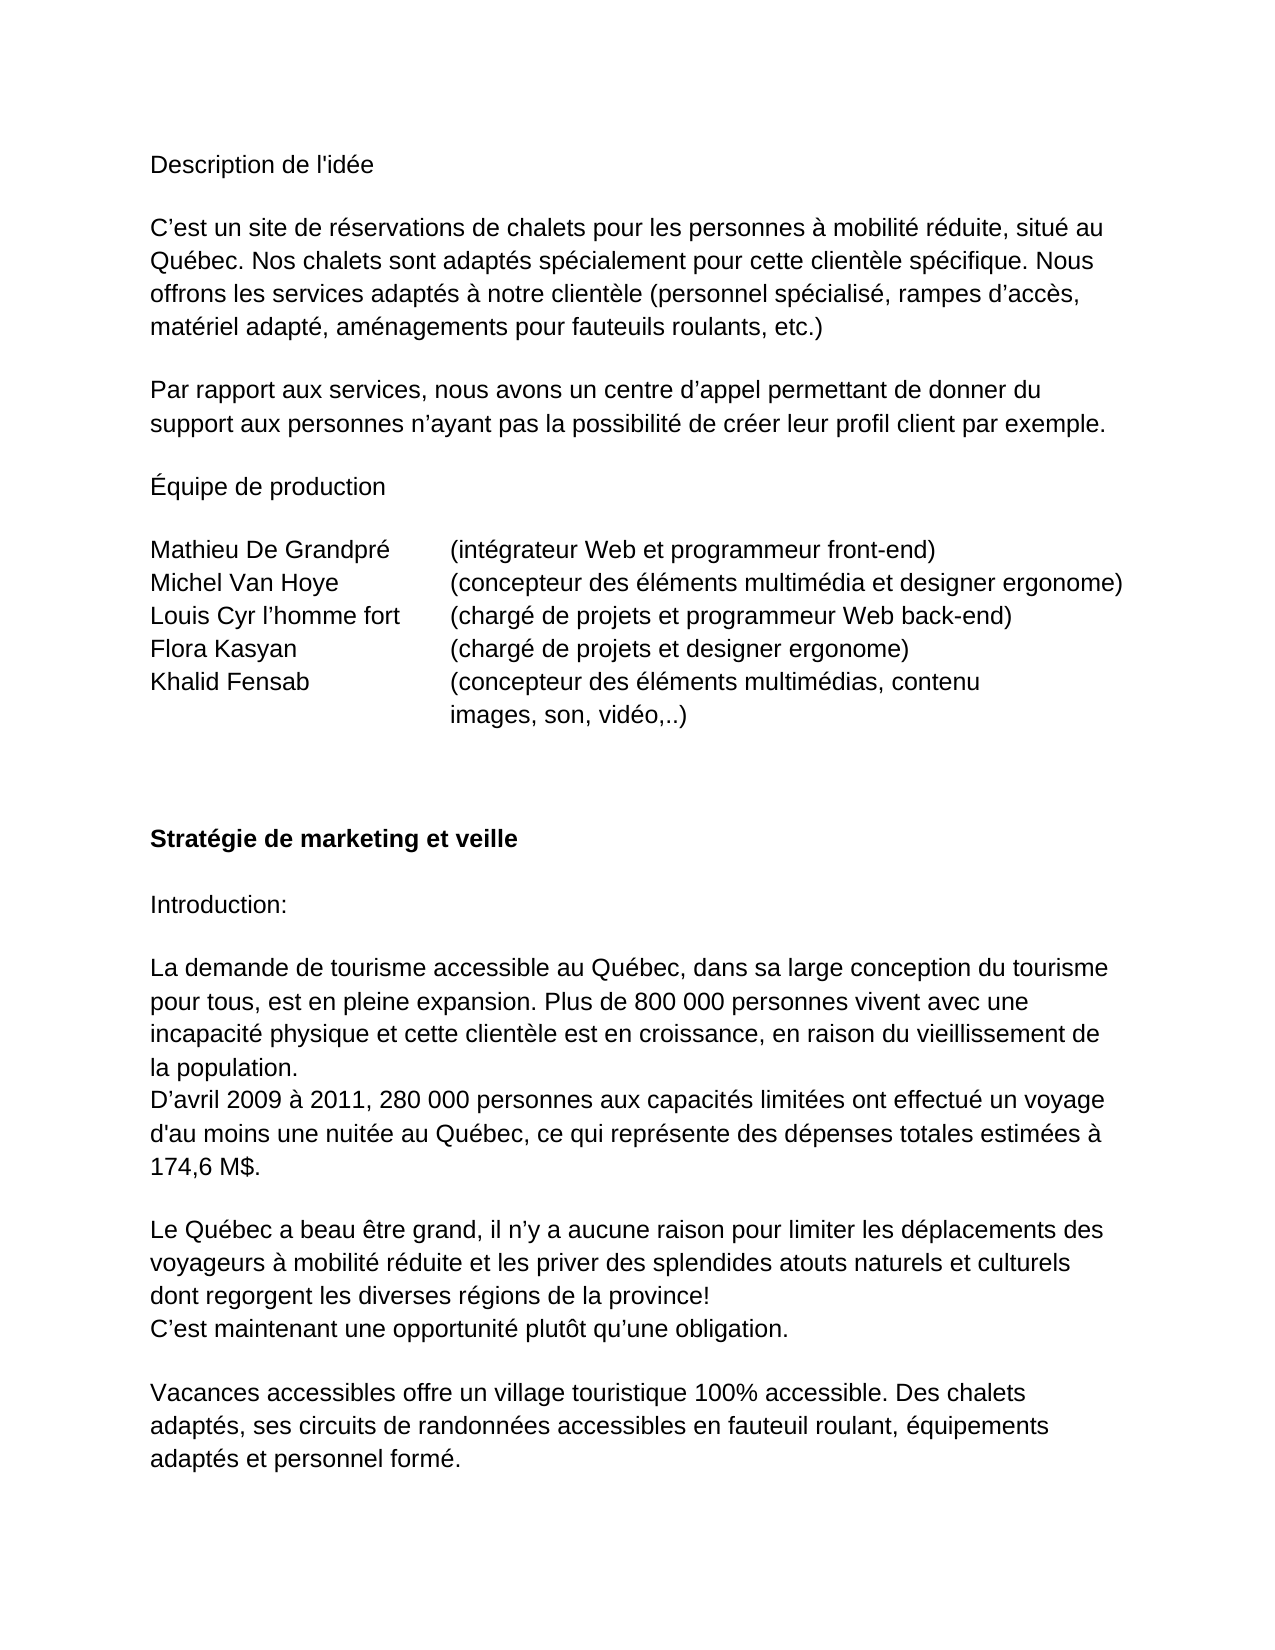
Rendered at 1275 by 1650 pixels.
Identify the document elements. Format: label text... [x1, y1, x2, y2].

text images, son, vidéo,..) [150, 700, 1125, 729]
text Par rapport aux services, nous avons un centre d’appel permettant de donner du support aux personnes n’ayant pas la possibilité de créer leur profil client par exemple. [150, 376, 1125, 437]
text Stratégie de marketing et veille [150, 824, 1125, 852]
text Khalid Fensab (concepteur des éléments multimédias, contenu [150, 667, 1125, 696]
text Louis Cyr l’homme fort (chargé de projets et programmeur Web back-end) [150, 601, 1125, 630]
text Flora Kasyan (chargé de projets et designer ergonome) [150, 634, 1125, 663]
text Vacances accessibles offre un village touristique 100% accessible. Des chalets adaptés, ses circuits de randonnées accessibles en fauteuil roulant, équipements adaptés et personnel formé. [150, 1378, 1125, 1473]
text D’avril 2009 à 2011, 280 000 personnes aux capacités limitées ont effectué un voyage d'au moins une nuitée au Québec, ce qui représente des dépenses totales estimées à 174,6 M$. [150, 1086, 1125, 1180]
text Équipe de production [150, 472, 1125, 501]
text Introduction: [150, 890, 1125, 918]
text C’est maintenant une opportunité plutôt qu’une obligation. [150, 1314, 1125, 1343]
text Mathieu De Grandpré (intégrateur Web et programmeur front-end) [150, 535, 1125, 564]
text Le Québec a beau être grand, il n’y a aucune raison pour limiter les déplacements des voyageurs à mobilité réduite et les priver des splendides atouts naturels et culturels dont regorgent les diverses régions de la province! [150, 1215, 1125, 1310]
text C’est un site de réservations de chalets pour les personnes à mobilité réduite, situé au Québec. Nos chalets sont adaptés spécialement pour cette clientèle spécifique. Nous offrons les services adaptés à notre clientèle (personnel spécialisé, rampes d’accès, matériel adapté, aménagements pour fauteuils roulants, etc.) [150, 213, 1125, 341]
text La demande de tourisme accessible au Québec, dans sa large conception du tourisme pour tous, est en pleine expansion. Plus de 800 000 personnes vivent avec une incapacité physique et cette clientèle est en croissance, en raison du vieillissement de la population. [150, 953, 1125, 1081]
text Description de l'idée [150, 150, 1125, 179]
text Michel Van Hoye (concepteur des éléments multimédia et designer ergonome) [150, 568, 1125, 597]
